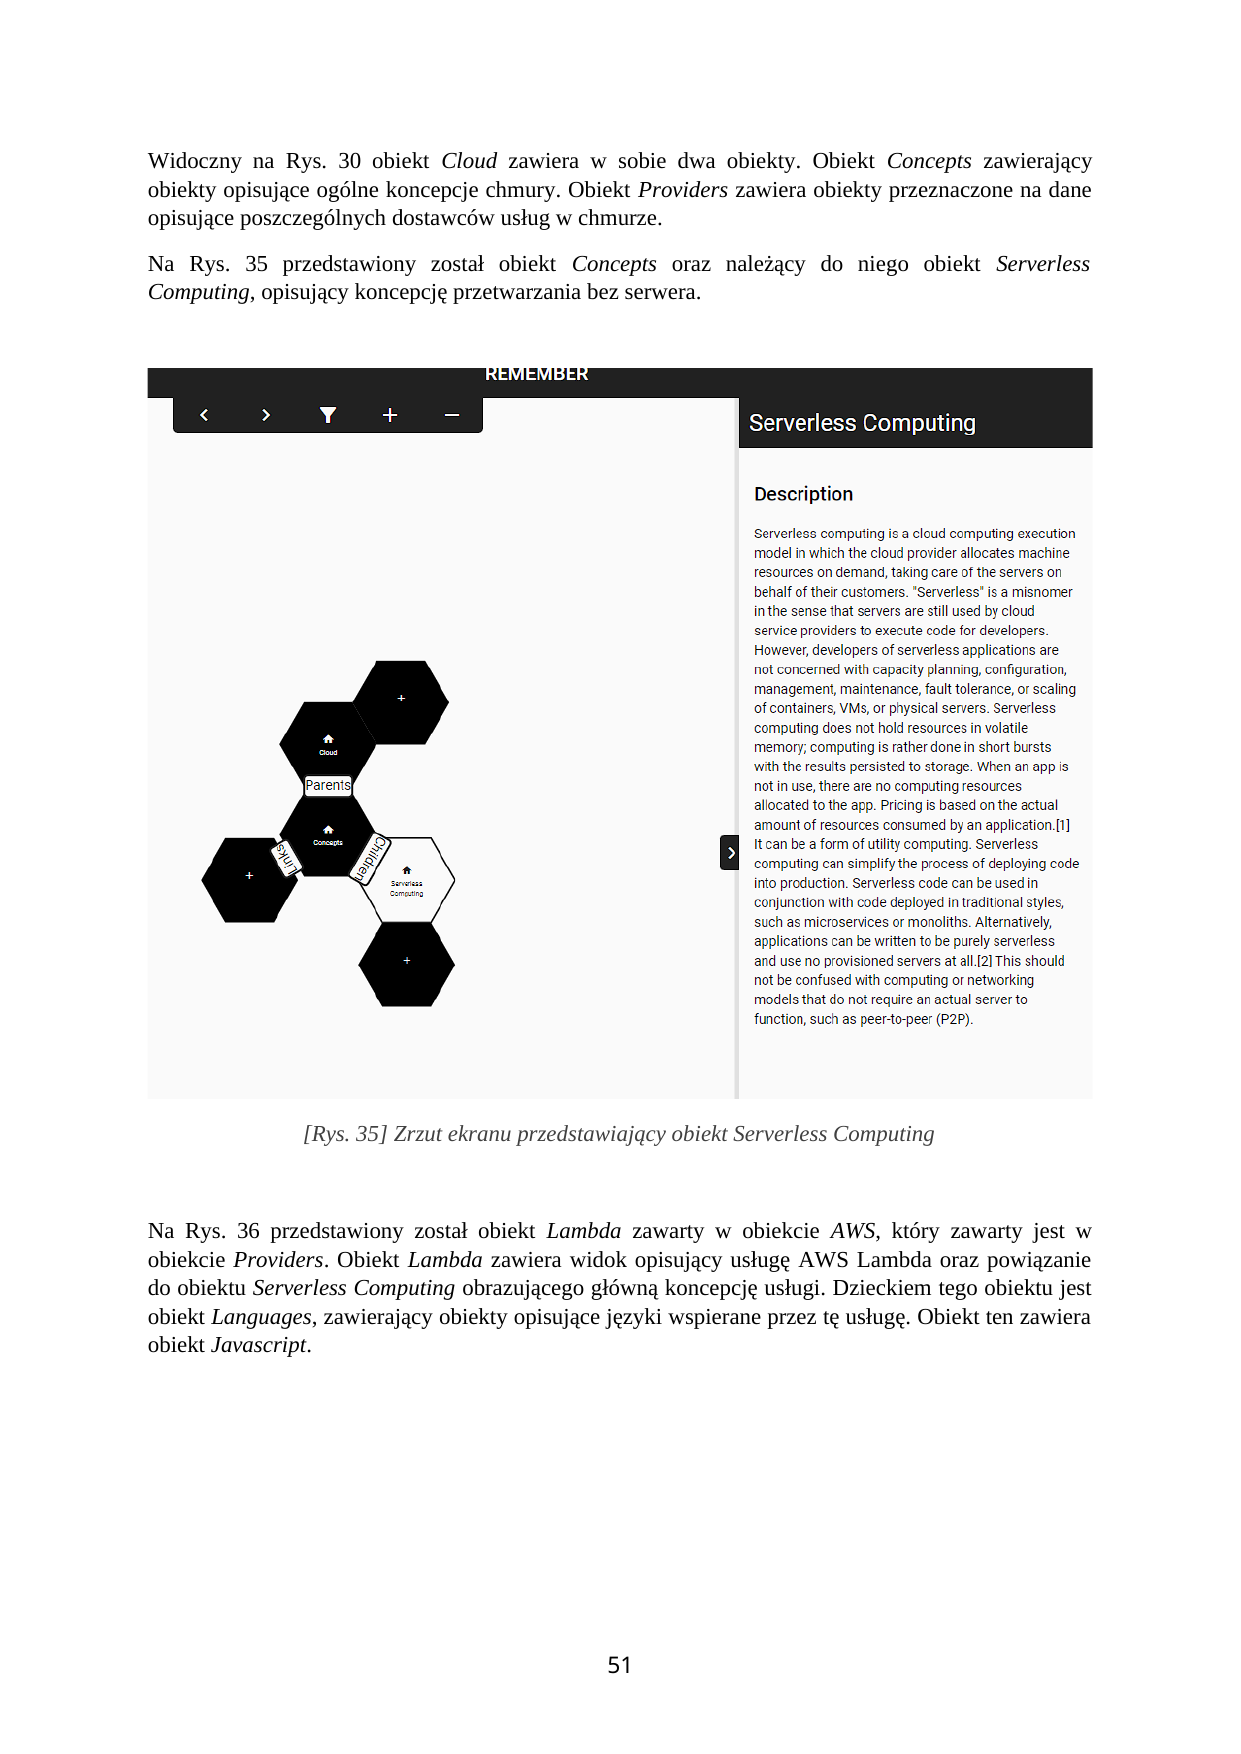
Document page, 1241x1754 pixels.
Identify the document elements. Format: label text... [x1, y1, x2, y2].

text [Rys. 35] Zrzut ekranu przedstawiający obiekt Serverless Computing [148, 1121, 1093, 1147]
text Widoczny na Rys. 30 obiekt Cloud zawiera w sobie dwa obiekty. Obiekt Concepts zawierający obiekty opisujące ogólne koncepcje chmury. Obiekt Providers zawiera obiekty przeznaczone na dane opisujące poszczególnych dostawców usług w chmurze. [148, 148, 1093, 231]
text Na Rys. 35 przedstawiony został obiekt Concepts oraz należący do niego obiekt Serverless Computing, opisujący koncepcję przetwarzania bez serwera. [148, 249, 1093, 304]
text Na Rys. 36 przedstawiony został obiekt Lambda zawarty w obiekcie AWS, który zawarty jest w obiekcie Providers. Obiekt Lambda zawiera widok opisujący usługę AWS Lambda oraz powiązanie do obiektu Serverless Computing obrazującego główną koncepcję usługi. Dzieckiem tego obiektu jest obiekt Languages, zawierający obiekty opisujące języki wspierane przez tę usługę. Obiekt ten zawiera obiekt Javascript. [148, 1217, 1093, 1357]
picture [147, 368, 1093, 1099]
